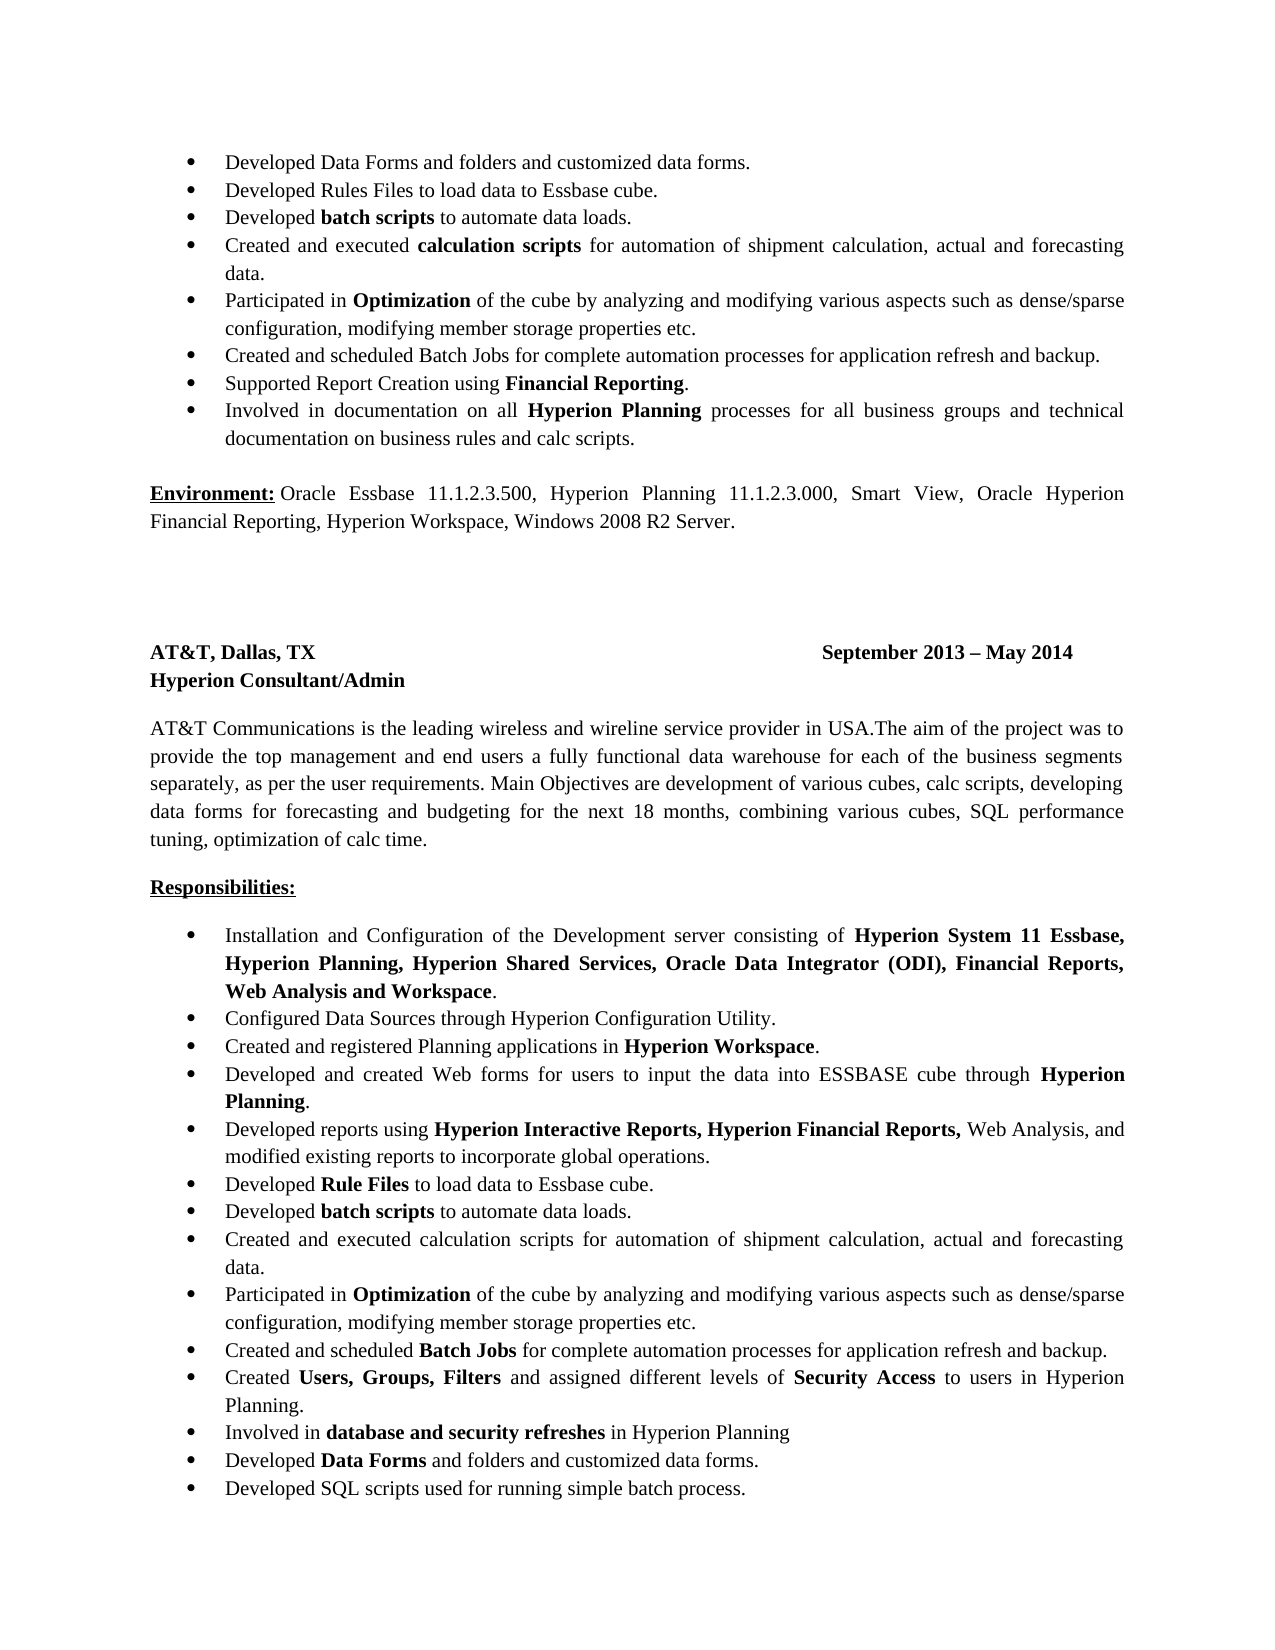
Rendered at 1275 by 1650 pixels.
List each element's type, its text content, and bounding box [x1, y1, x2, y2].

list Created and registered Planning applications in Hyperion Workspace. [187, 1034, 1125, 1058]
list Developed and created Web forms for users to input the data into ESSBASE cube through Hyperion Planning. [187, 1061, 1125, 1113]
list Created and executed calculation scripts for automation of shipment calculation, actual and forecasting data. [187, 233, 1125, 284]
text AT&T, Dallas, TX September 2013 – May 2014 [150, 640, 1125, 664]
list Developed Data Forms and folders and customized data forms. [187, 150, 1125, 174]
list Installation and Configuration of the Development server consisting of Hyperion System 11 Essbase, Hyperion Planning, Hyperion Shared Services, Oracle Data Integrator (ODI), Financial Reports, Web Analysis and Workspace. [187, 923, 1125, 1003]
list Supported Report Creation using Financial Reporting. [187, 371, 1125, 395]
text Hyperion Consultant/Admin [150, 668, 1125, 692]
list Developed batch scripts to automate data loads. [187, 205, 1125, 229]
list Developed reports using Hyperion Interactive Reports, Hyperion Financial Reports, Web Analysis, and modified existing reports to incorporate global operations. [187, 1117, 1125, 1168]
list Developed batch scripts to automate data loads. [187, 1199, 1125, 1223]
list Configured Data Sources through Hyperion Configuration Utility. [187, 1006, 1125, 1030]
text AT&T Communications is the leading wireless and wireline service provider in USA.The aim of the project was to provide the top management and end users a fully functional data warehouse for each of the business segments separately, as per the user requirements. Main Objectives are development of various cubes, calc scripts, developing data forms for forecasting and budgeting for the next 18 months, combining various cubes, SQL performance tuning, optimization of calc time. [150, 716, 1125, 851]
list Developed Data Forms and folders and customized data forms. [187, 1448, 1125, 1472]
list Created Users, Groups, Filters and assigned different levels of Security Access to users in Hyperion Planning. [187, 1365, 1125, 1417]
list Developed Rules Files to load data to Essbase cube. [187, 178, 1125, 202]
list Developed SQL scripts used for running simple batch process. [187, 1476, 1125, 1499]
text Responsibilities: [150, 875, 1125, 899]
list Created and scheduled Batch Jobs for complete automation processes for application refresh and backup. [187, 1337, 1125, 1362]
text Environment: Oracle Essbase 11.1.2.3.500, Hyperion Planning 11.1.2.3.000, Smart View, Oracle Hyperion Financial Reporting, Hyperion Workspace, Windows 2008 R2 Server. [150, 481, 1125, 533]
list Involved in database and security refreshes in Hyperion Planning [187, 1420, 1125, 1444]
list Developed Rule Files to load data to Essbase cube. [187, 1172, 1125, 1196]
list Participated in Optimization of the cube by analyzing and modifying various aspects such as dense/sparse configuration, modifying member storage properties etc. [187, 288, 1125, 340]
list Involved in documentation on all Hyperion Planning processes for all business groups and technical documentation on business rules and calc scripts. [187, 398, 1125, 450]
list Created and executed calculation scripts for automation of shipment calculation, actual and forecasting data. [187, 1227, 1125, 1279]
list Participated in Optimization of the cube by analyzing and modifying various aspects such as dense/sparse configuration, modifying member storage properties etc. [187, 1282, 1125, 1334]
list Created and scheduled Batch Jobs for complete automation processes for application refresh and backup. [187, 343, 1125, 367]
